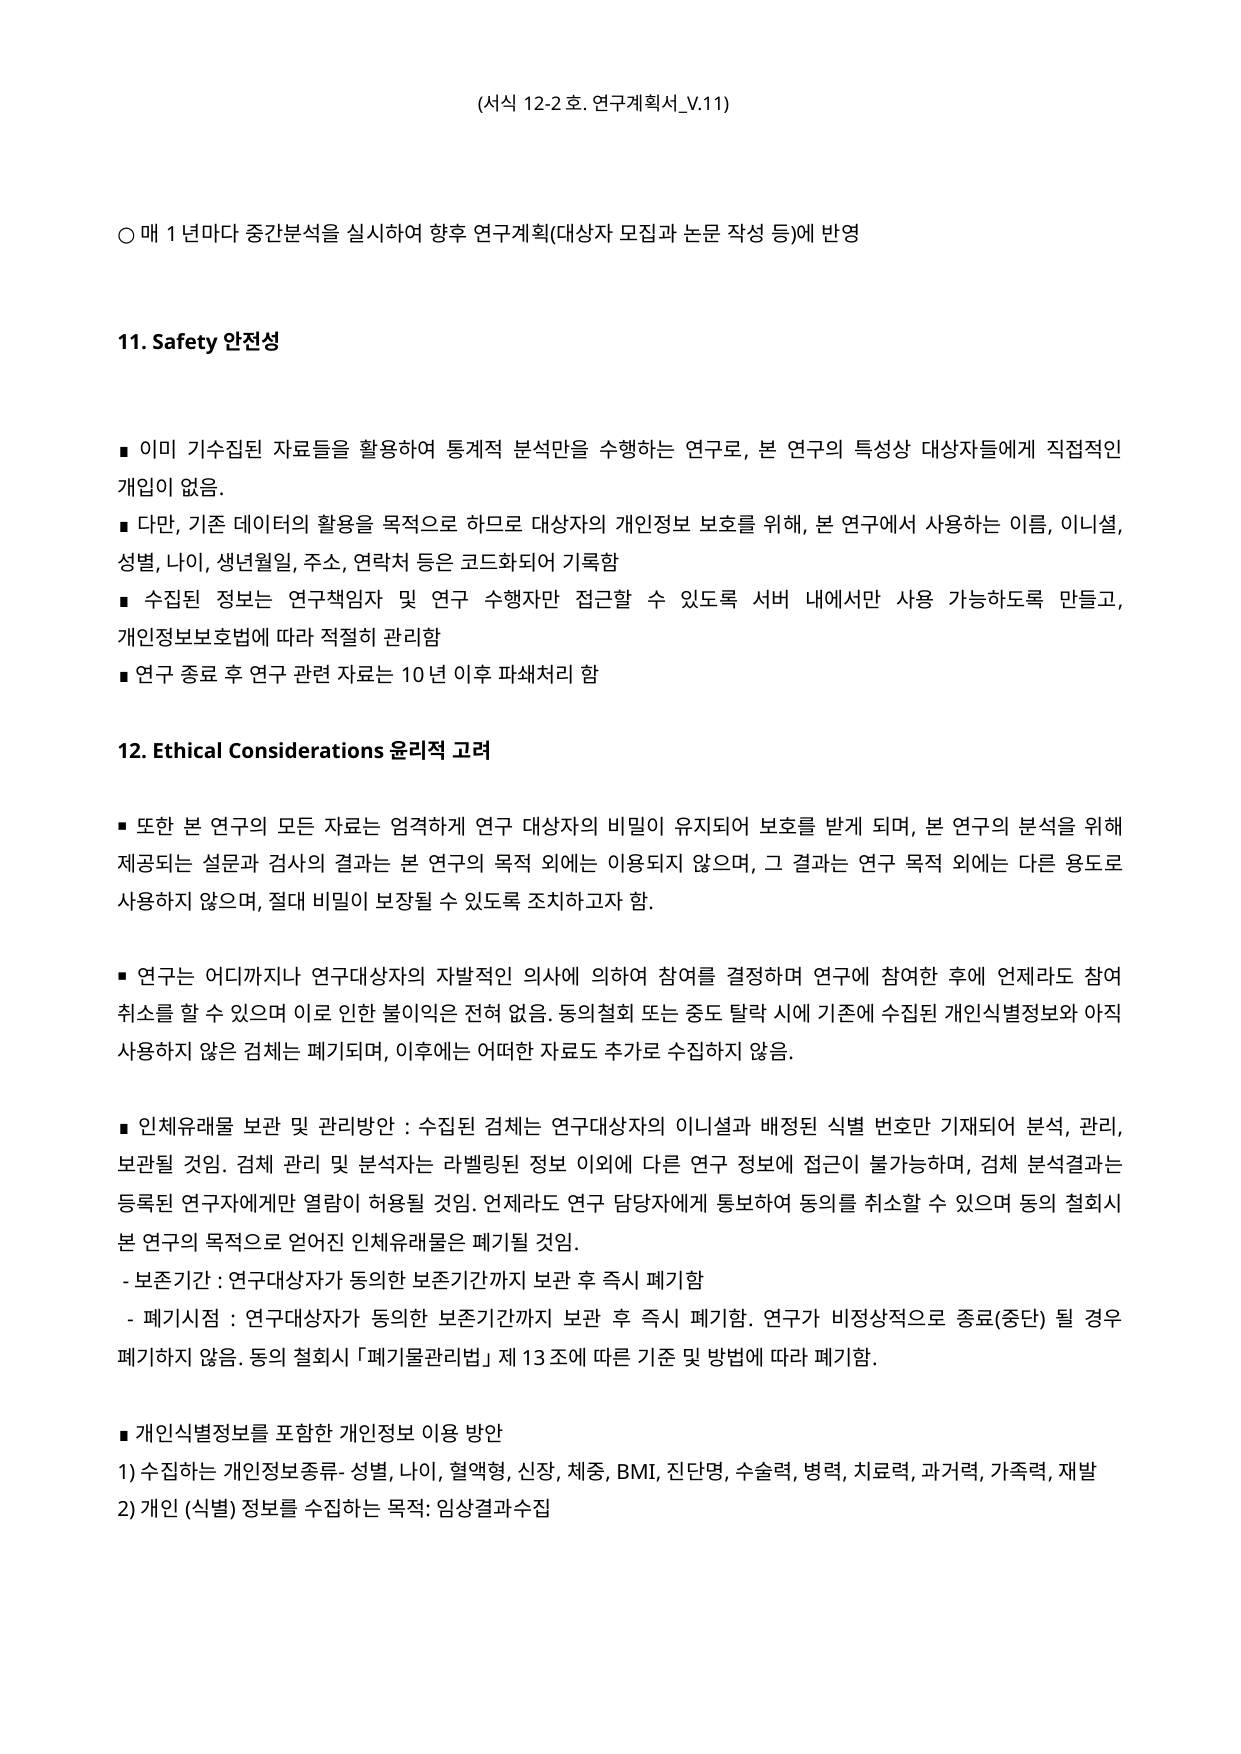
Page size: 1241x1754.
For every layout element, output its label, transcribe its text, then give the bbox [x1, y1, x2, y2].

text 11. Safety 안전성 [117, 322, 1123, 359]
text ○ 매 1년마다 중간분석을 실시하여 향후 연구계획(대상자 모집과 논문 작성 등)에 반영 [117, 213, 1123, 251]
text - 보존기간 : 연구대상자가 동의한 보존기간까지 보관 후 즉시 폐기함 [117, 1261, 1123, 1298]
text ∎ 연구 종료 후 연구 관련 자료는 10년 이후 파쇄처리 함 [117, 655, 1123, 692]
text ￭ 또한 본 연구의 모든 자료는 엄격하게 연구 대상자의 비밀이 유지되어 보호를 받게 되며, 본 연구의 분석을 위해 제공되는 설문과 검사의 결과는 본 연구의 목적 외에는 이용되지 않으며, 그 결과는 연구 목적 외에는 다른 용도로 사용하지 않으며, 절대 비밀이 보장될 수 있도록 조치하고자 함. [117, 807, 1123, 919]
text - 폐기시점 : 연구대상자가 동의한 보존기간까지 보관 후 즉시 폐기함. 연구가 비정상적으로 종료(중단) 될 경우 폐기하지 않음. 동의 철회시 ｢폐기물관리법｣ 제13조에 따른 기준 및 방법에 따라 폐기함. [117, 1299, 1123, 1375]
text ￭ 연구는 어디까지나 연구대상자의 자발적인 의사에 의하여 참여를 결정하며 연구에 참여한 후에 언제라도 참여 취소를 할 수 있으며 이로 인한 불이익은 전혀 없음. 동의철회 또는 중도 탈락 시에 기존에 수집된 개인식별정보와 아직 사용하지 않은 검체는 폐기되며, 이후에는 어떠한 자료도 추가로 수집하지 않음. [117, 957, 1123, 1069]
text ∎ 수집된 정보는 연구책임자 및 연구 수행자만 접근할 수 있도록 서버 내에서만 사용 가능하도록 만들고, 개인정보보호법에 따라 적절히 관리함 [117, 580, 1123, 655]
text 2) 개인 (식별) 정보를 수집하는 목적: 임상결과수집 [117, 1489, 1123, 1527]
text 1) 수집하는 개인정보종류- 성별, 나이, 혈액형, 신장, 체중, BMI, 진단명, 수술력, 병력, 치료력, 과거력, 가족력, 재발 [117, 1452, 1123, 1489]
text ∎ 다만, 기존 데이터의 활용을 목적으로 하므로 대상자의 개인정보 보호를 위해, 본 연구에서 사용하는 이름, 이니셜, 성별, 나이, 생년월일, 주소, 연락처 등은 코드화되어 기록함 [117, 505, 1123, 580]
text 12. Ethical Considerations 윤리적 고려 [117, 731, 1123, 768]
text ∎ 이미 기수집된 자료들을 활용하여 통계적 분석만을 수행하는 연구로, 본 연구의 특성상 대상자들에게 직접적인 개입이 없음. [117, 430, 1123, 505]
text ∎ 인체유래물 보관 및 관리방안 : 수집된 검체는 연구대상자의 이니셜과 배정된 식별 번호만 기재되어 분석, 관리, 보관될 것임. 검체 관리 및 분석자는 라벨링된 정보 이외에 다른 연구 정보에 접근이 불가능하며, 검체 분석결과는 등록된 연구자에게만 열람이 허용될 것임. 언제라도 연구 담당자에게 통보하여 동의를 취소할 수 있으며 동의 철회시 본 연구의 목적으로 얻어진 인체유래물은 폐기될 것임. [117, 1107, 1123, 1260]
text ∎ 개인식별정보를 포함한 개인정보 이용 방안 [117, 1413, 1123, 1451]
